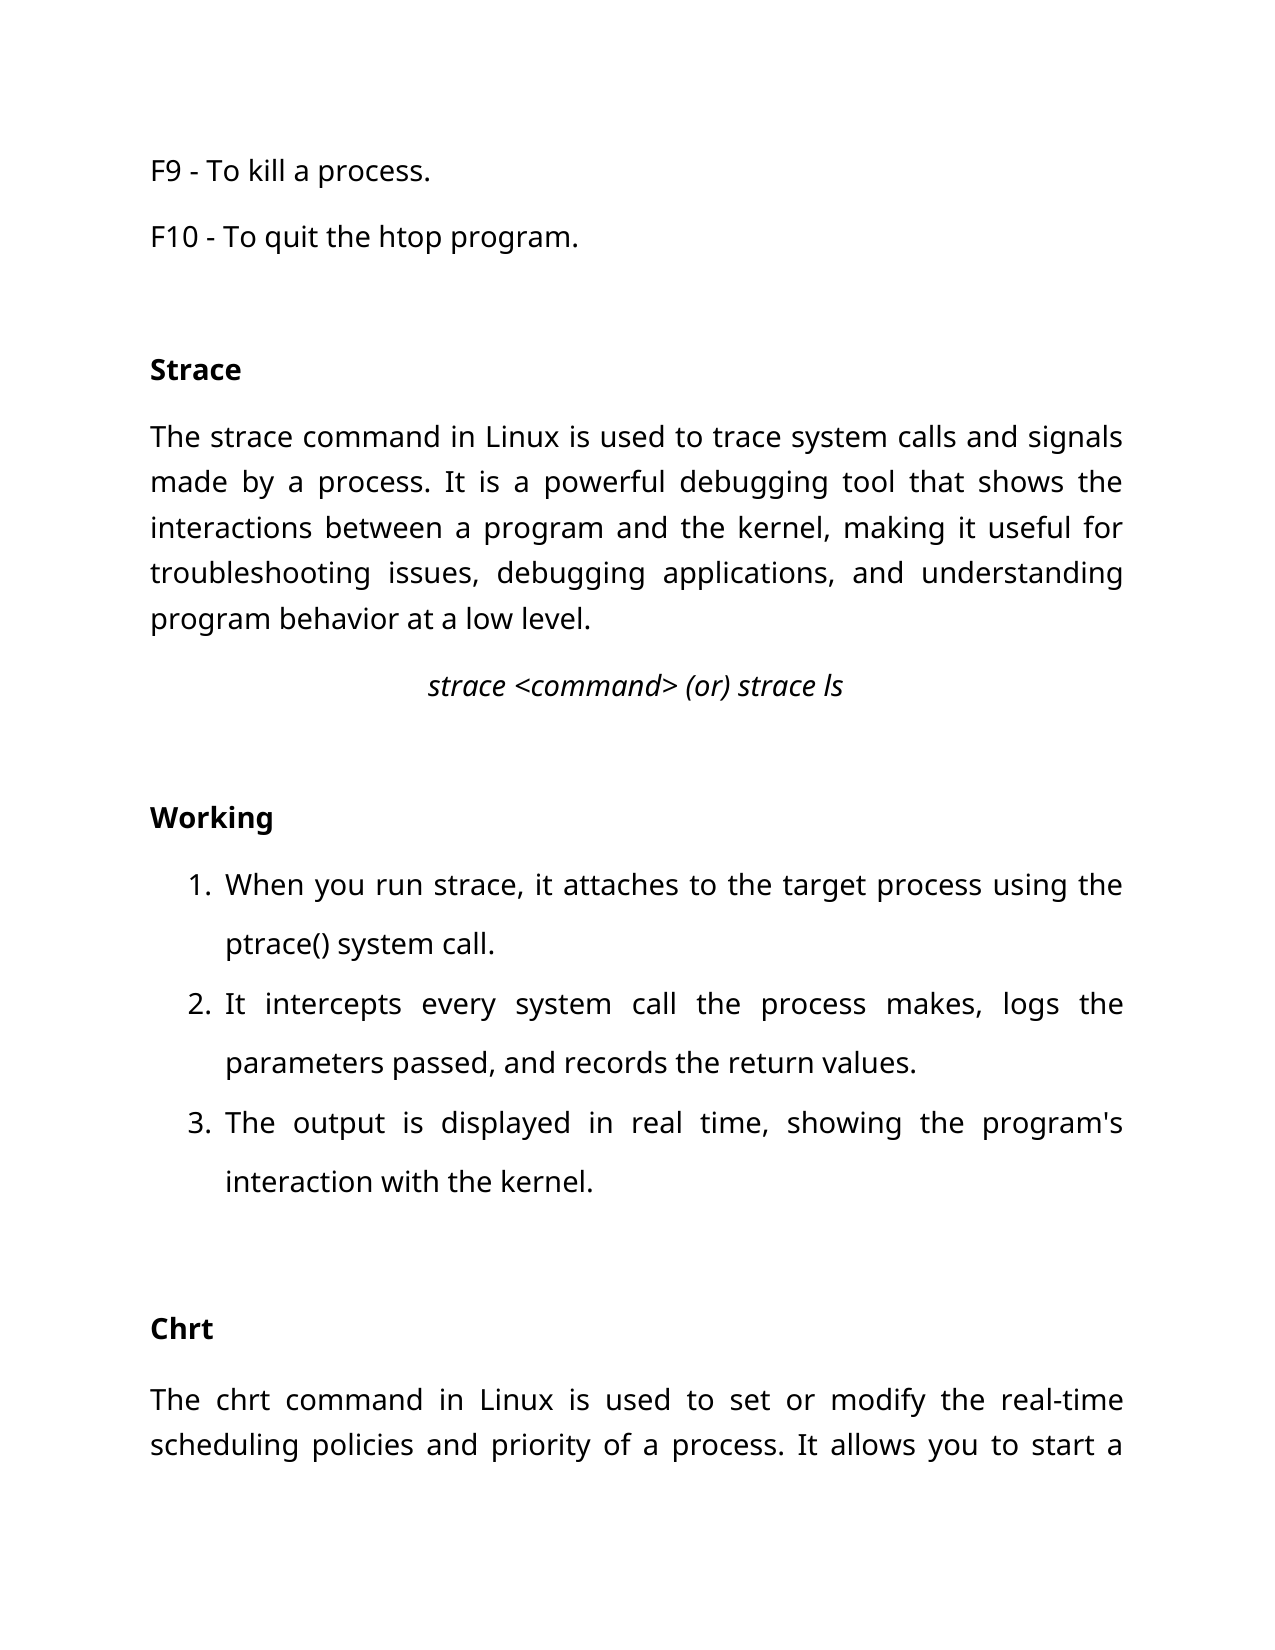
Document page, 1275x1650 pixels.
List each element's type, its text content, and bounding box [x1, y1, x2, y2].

text Working [150, 798, 1125, 837]
text Chrt [150, 1308, 1125, 1348]
text The strace command in Linux is used to trace system calls and signals made by a process. It is a powerful debugging tool that shows the interactions between a program and the kernel, making it useful for troubleshooting issues, debugging applications, and understanding program behavior at a low level. [150, 416, 1125, 638]
list The output is displayed in real time, showing the program's interaction with the kernel. [187, 1102, 1125, 1201]
text F9 - To kill a process. [150, 150, 1125, 190]
text Strace [150, 349, 1125, 389]
list When you run strace, it attaches to the target process using the ptrace() system call. [187, 864, 1125, 963]
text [150, 1379, 1125, 1464]
list It intercepts every system call the process makes, logs the parameters passed, and records the return values. [187, 983, 1125, 1082]
text strace <command> (or) strace ls [150, 665, 1125, 704]
text F10 - To quit the htop program. [150, 216, 1125, 256]
